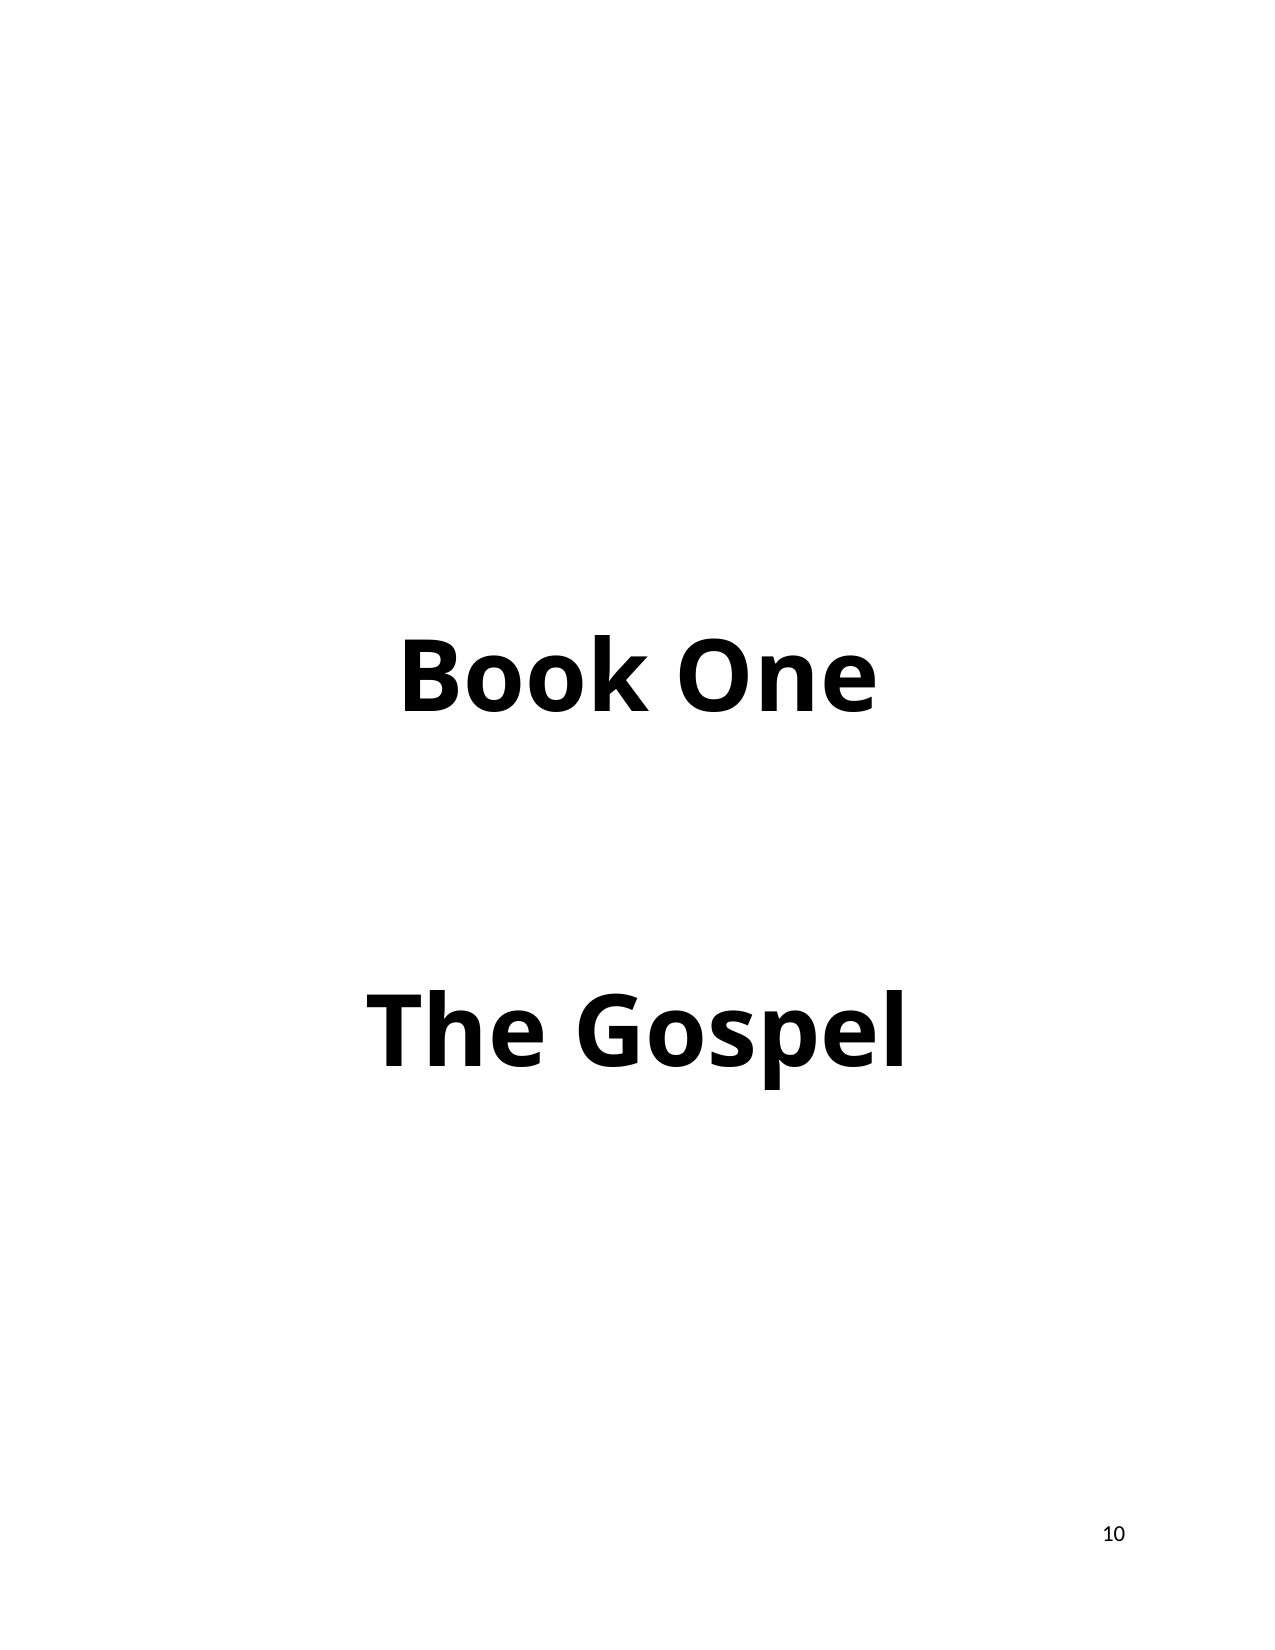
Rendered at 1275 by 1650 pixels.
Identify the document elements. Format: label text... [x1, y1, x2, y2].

text The Gospel [150, 959, 1125, 1095]
text Book One [150, 604, 1125, 740]
